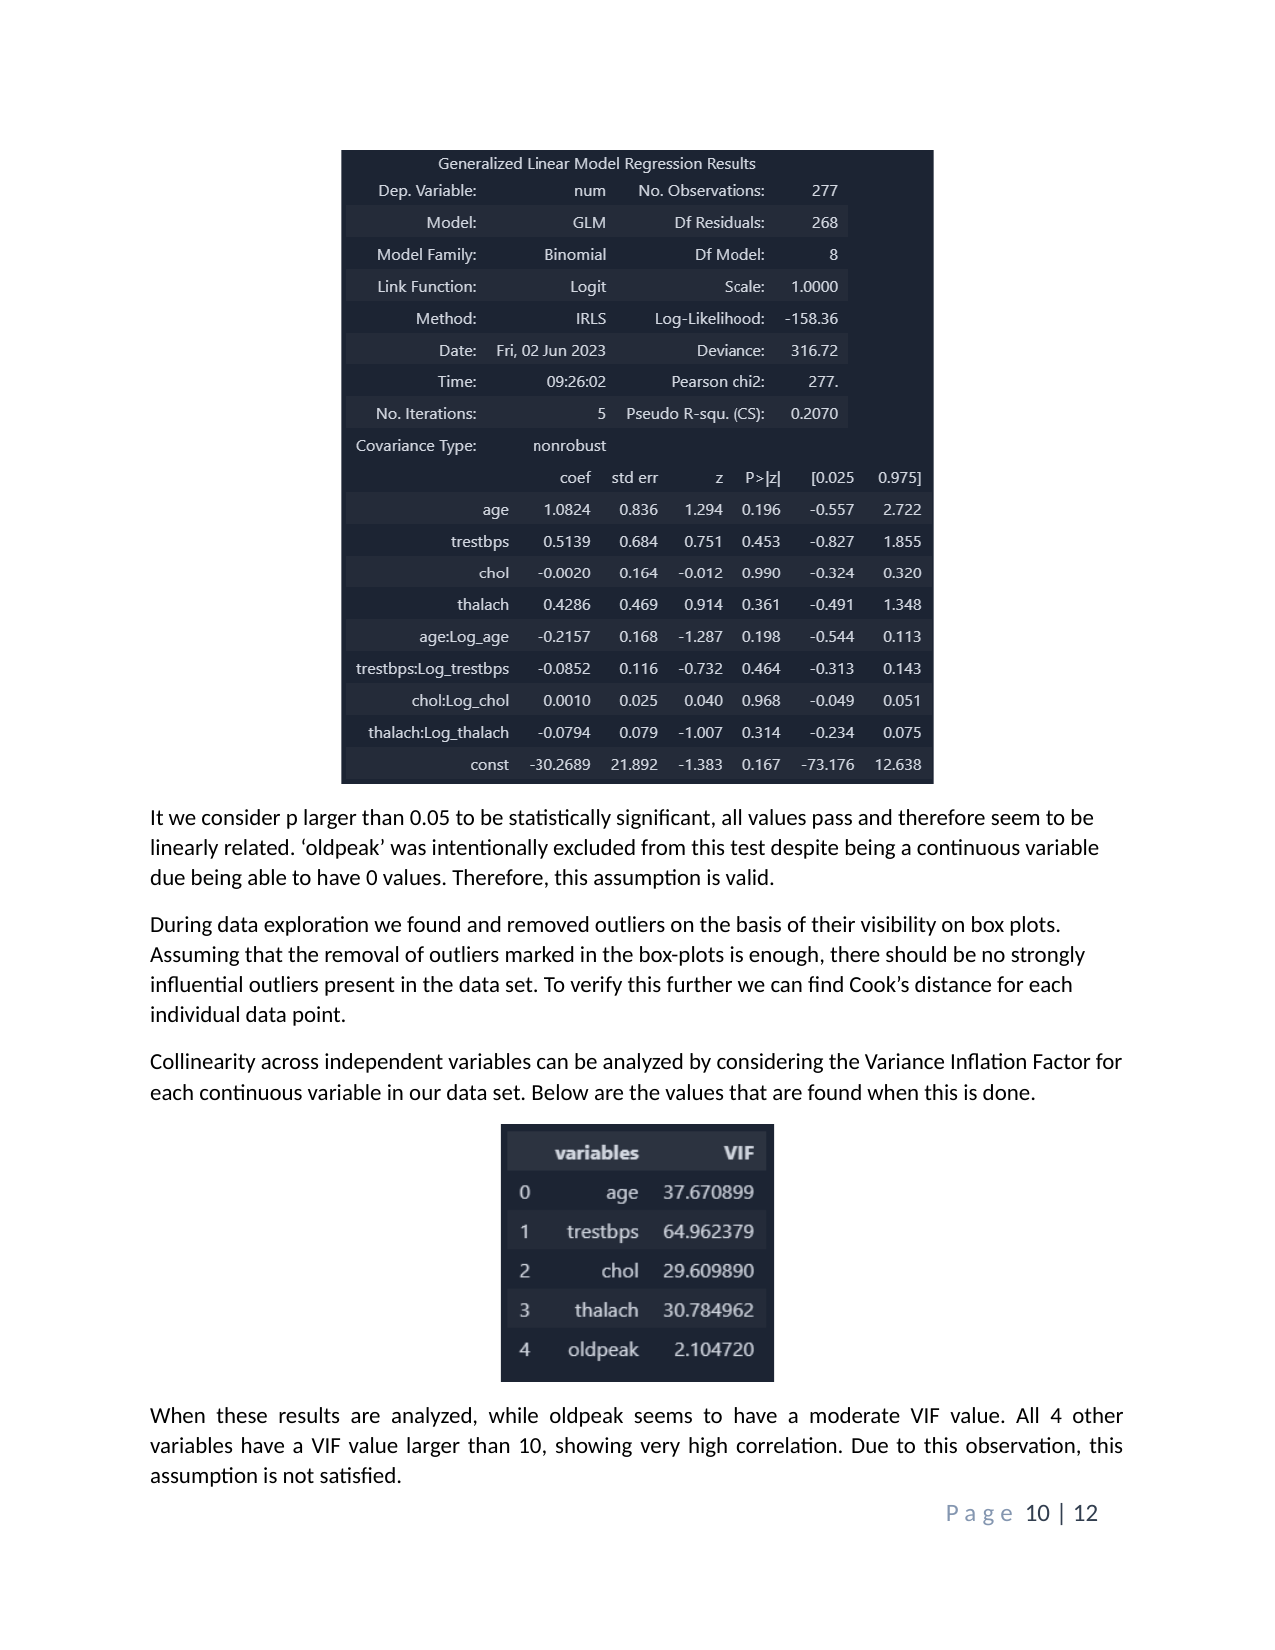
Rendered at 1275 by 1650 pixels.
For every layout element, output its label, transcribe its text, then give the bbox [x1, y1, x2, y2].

picture [341, 150, 934, 784]
text When these results are analyzed, while oldpeak seems to have a moderate VIF value. All 4 other variables have a VIF value larger than 10, showing very high correlation. Due to this observation, this assumption is not satisfied. [150, 1401, 1125, 1489]
text Collinearity across independent variables can be analyzed by considering the Variance Inflation Factor for each continuous variable in our data set. Below are the values that are found when this is done. [150, 1047, 1125, 1106]
text During data exploration we found and removed outliers on the basis of their visibility on box plots. Assuming that the removal of outliers marked in the box-plots is enough, there should be no strongly influential outliers present in the data set. To verify this further we can find Cook’s distance for each individual data point. [150, 910, 1125, 1029]
text It we consider p larger than 0.05 to be statistically significant, all values pass and therefore seem to be linearly related. ‘oldpeak’ was intentionally excluded from this test despite being a continuous variable due being able to have 0 values. Therefore, this assumption is valid. [150, 803, 1125, 891]
picture [500, 1124, 775, 1382]
